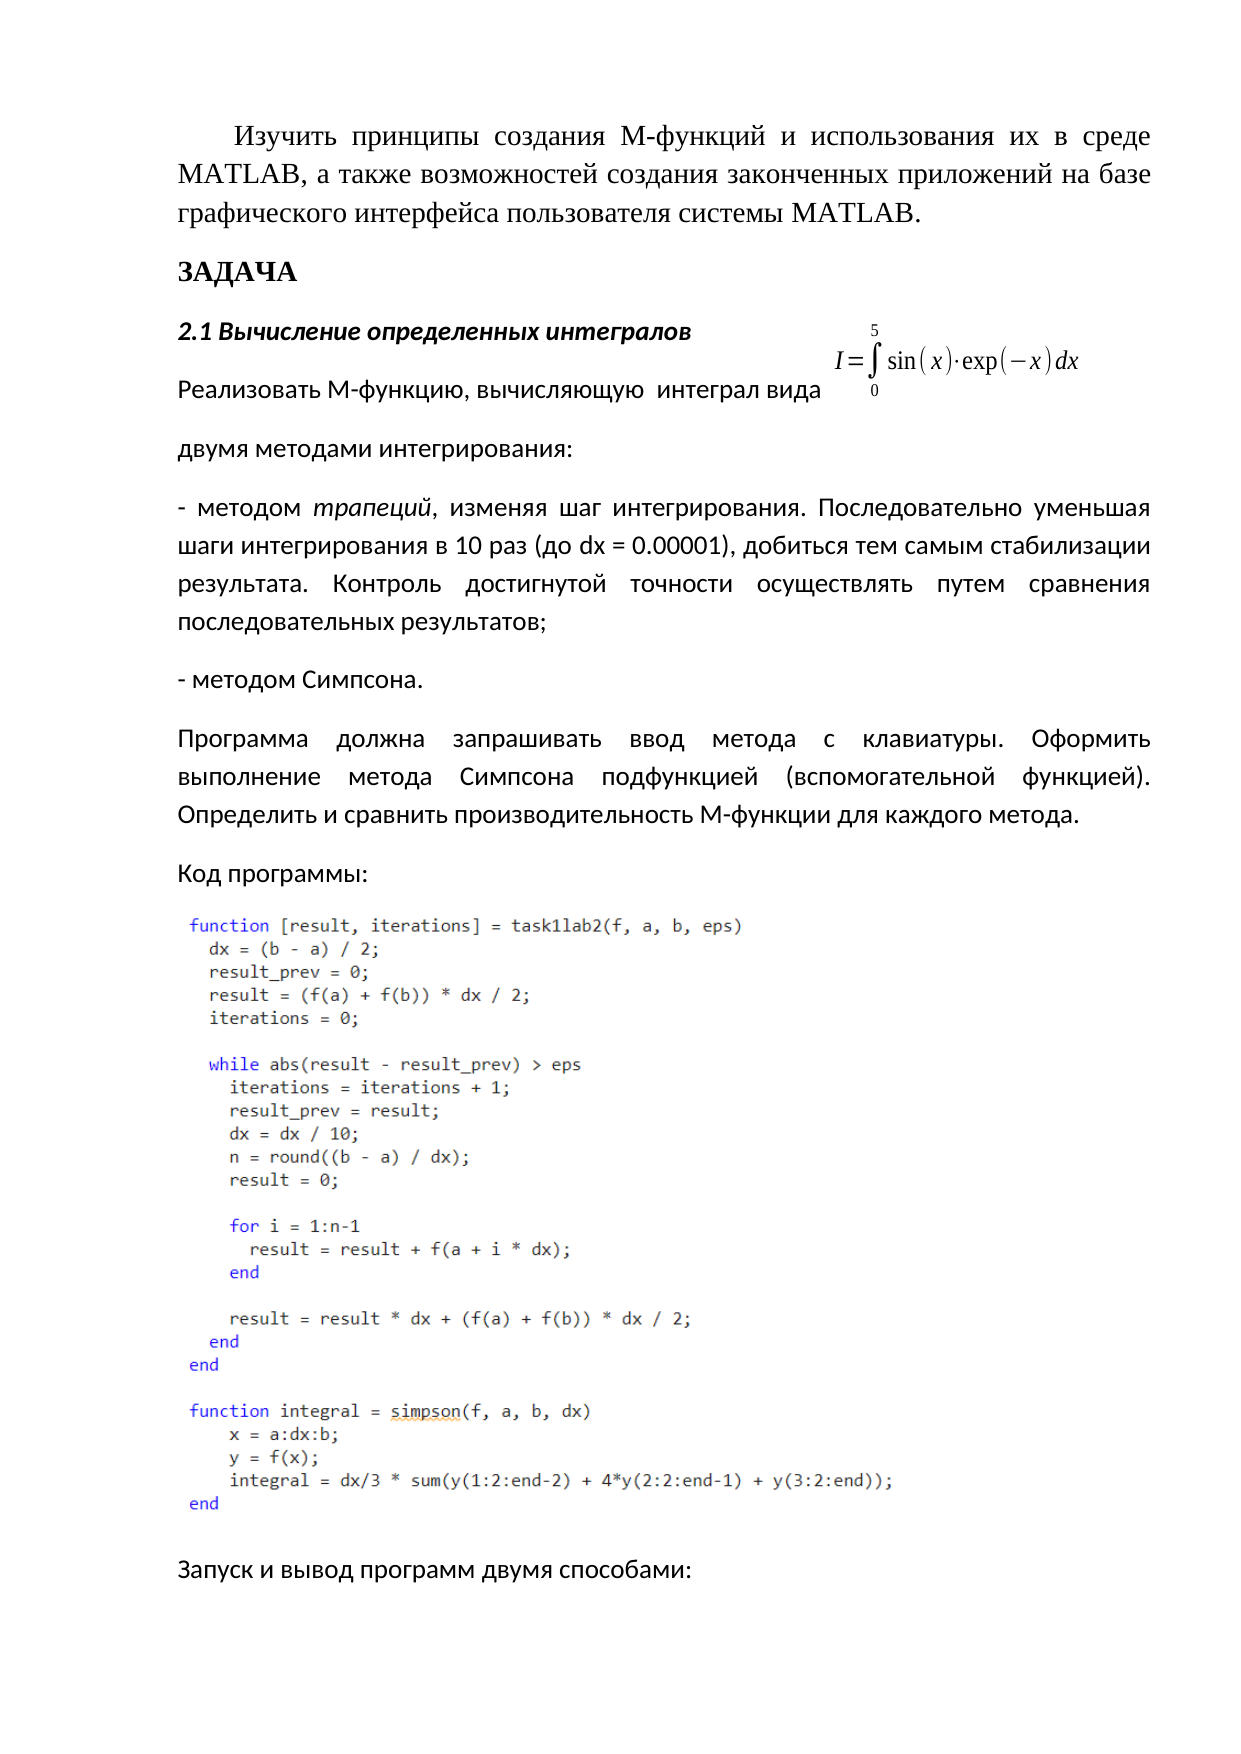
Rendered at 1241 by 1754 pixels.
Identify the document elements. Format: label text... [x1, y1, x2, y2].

text - методом трапеций, изменяя шаг интегрирования. Последовательно уменьшая шаги интегрирования в 10 раз (до dx = 0.00001), добиться тем самым стабилизации результата. Контроль достигнутой точности осуществлять путем сравнения последовательных результатов; [177, 490, 1152, 637]
text двумя методами интегрирования: [177, 431, 1152, 464]
text Программа должна запрашивать ввод метода с клавиатуры. Оформить выполнение метода Симпсона подфункцией (вспомогательной функцией). Определить и сравнить производительность М-функции для каждого метода. [177, 721, 1152, 830]
text Код программы: [177, 856, 1152, 889]
picture [177, 914, 906, 1527]
text ЗАДАЧА [177, 254, 1152, 288]
text - методом Симпсона. [177, 663, 1152, 696]
text 2.1 Вычисление определенных интегралов [177, 314, 1152, 347]
text Изучить принципы создания М-функций и использования их в среде MATLAB, а также возможностей создания законченных приложений на базе графического интерфейса пользователя системы MATLAB. [177, 118, 1152, 229]
text Запуск и вывод программ двумя способами: [177, 1552, 1152, 1585]
text Реализовать М-функцию, вычисляющую интеграл вида [177, 373, 1152, 406]
